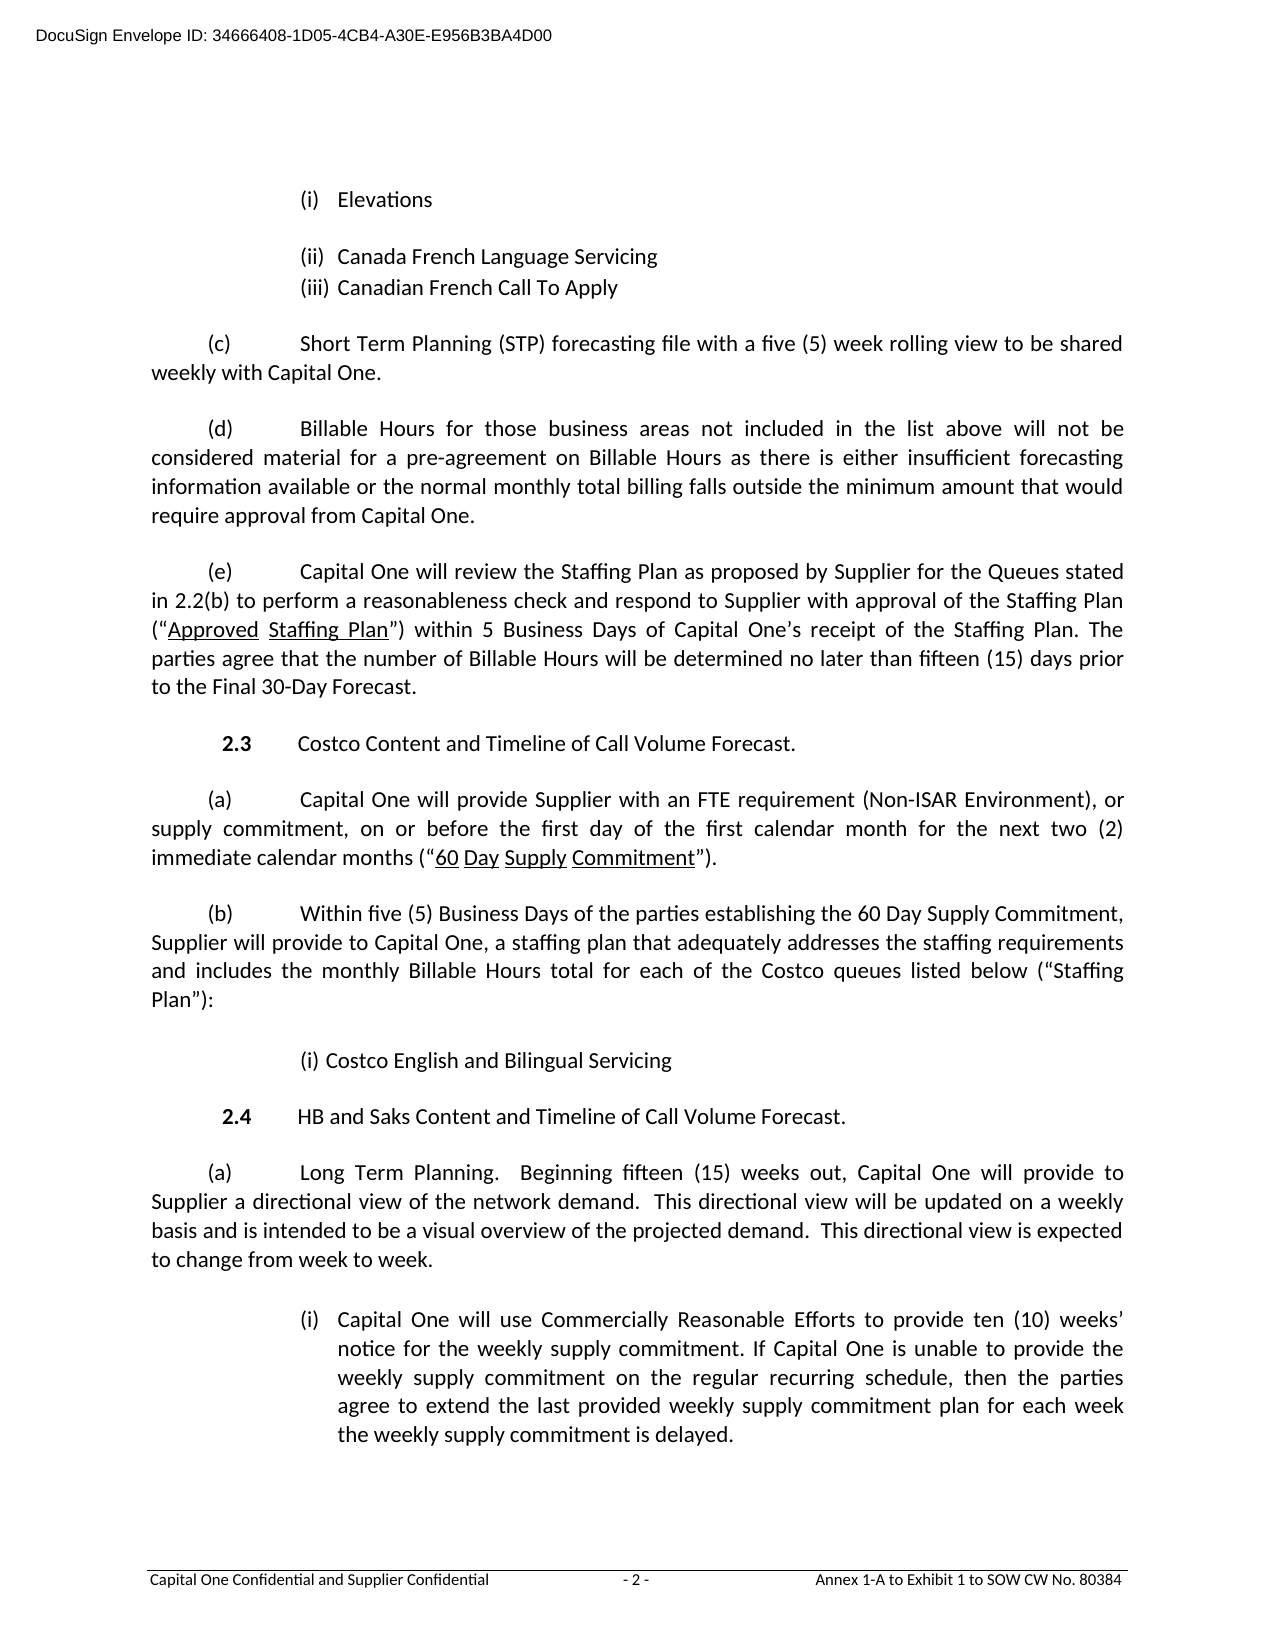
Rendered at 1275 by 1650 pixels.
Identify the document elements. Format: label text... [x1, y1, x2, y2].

list Canadian French Call To Apply [300, 273, 1126, 301]
list Long Term Planning. Beginning fifteen (15) weeks out, Capital One will provide to Supplier a directional view of the network demand. This directional view will be updated on a weekly basis and is intended to be a visual overview of the projected demand. This directional view is expected to change from week to week. [151, 1158, 1126, 1273]
list Capital One will review the Staffing Plan as proposed by Supplier for the Queues stated in 2.2(b) to perform a reasonableness check and respond to Supplier with approval of the Staffing Plan (“Approved Staffing Plan”) within 5 Business Days of Capital One’s receipt of the Staffing Plan. The parties agree that the number of Billable Hours will be determined no later than fifteen (15) days prior to the Final 30-Day Forecast. [151, 557, 1126, 701]
list Elevations [300, 186, 1126, 213]
list Billable Hours for those business areas not included in the list above will not be considered material for a pre-agreement on Billable Hours as there is either insufficient forecasting information available or the normal monthly total billing falls outside the minimum amount that would require approval from Capital One. [151, 414, 1126, 529]
list Within five (5) Business Days of the parties establishing the 60 Day Supply Commitment, Supplier will provide to Capital One, a staffing plan that adequately addresses the staffing requirements and includes the monthly Billable Hours total for each of the Costco queues listed below (“Staffing Plan”): [151, 899, 1126, 1013]
text 2.4 HB and Saks Content and Timeline of Call Volume Forecast. [150, 1102, 1126, 1130]
list Capital One will provide Supplier with an FTE requirement (Non-ISAR Environment), or supply commitment, on or before the first day of the first calendar month for the next two (2) immediate calendar months (“60 Day Supply Commitment”). [151, 785, 1126, 871]
list Capital One will use Commercially Reasonable Efforts to provide ten (10) weeks’ notice for the weekly supply commitment. If Capital One is unable to provide the weekly supply commitment on the regular recurring schedule, then the parties agree to extend the last provided weekly supply commitment plan for each week the weekly supply commitment is delayed. [300, 1305, 1126, 1448]
list Canada French Language Servicing [300, 242, 1126, 270]
list Short Term Planning (STP) forecasting file with a five (5) week rolling view to be shared weekly with Capital One. [151, 329, 1126, 386]
text (i) Costco English and Bilingual Servicing [300, 1046, 1126, 1074]
text 2.3 Costco Content and Timeline of Call Volume Forecast. [150, 729, 1126, 757]
